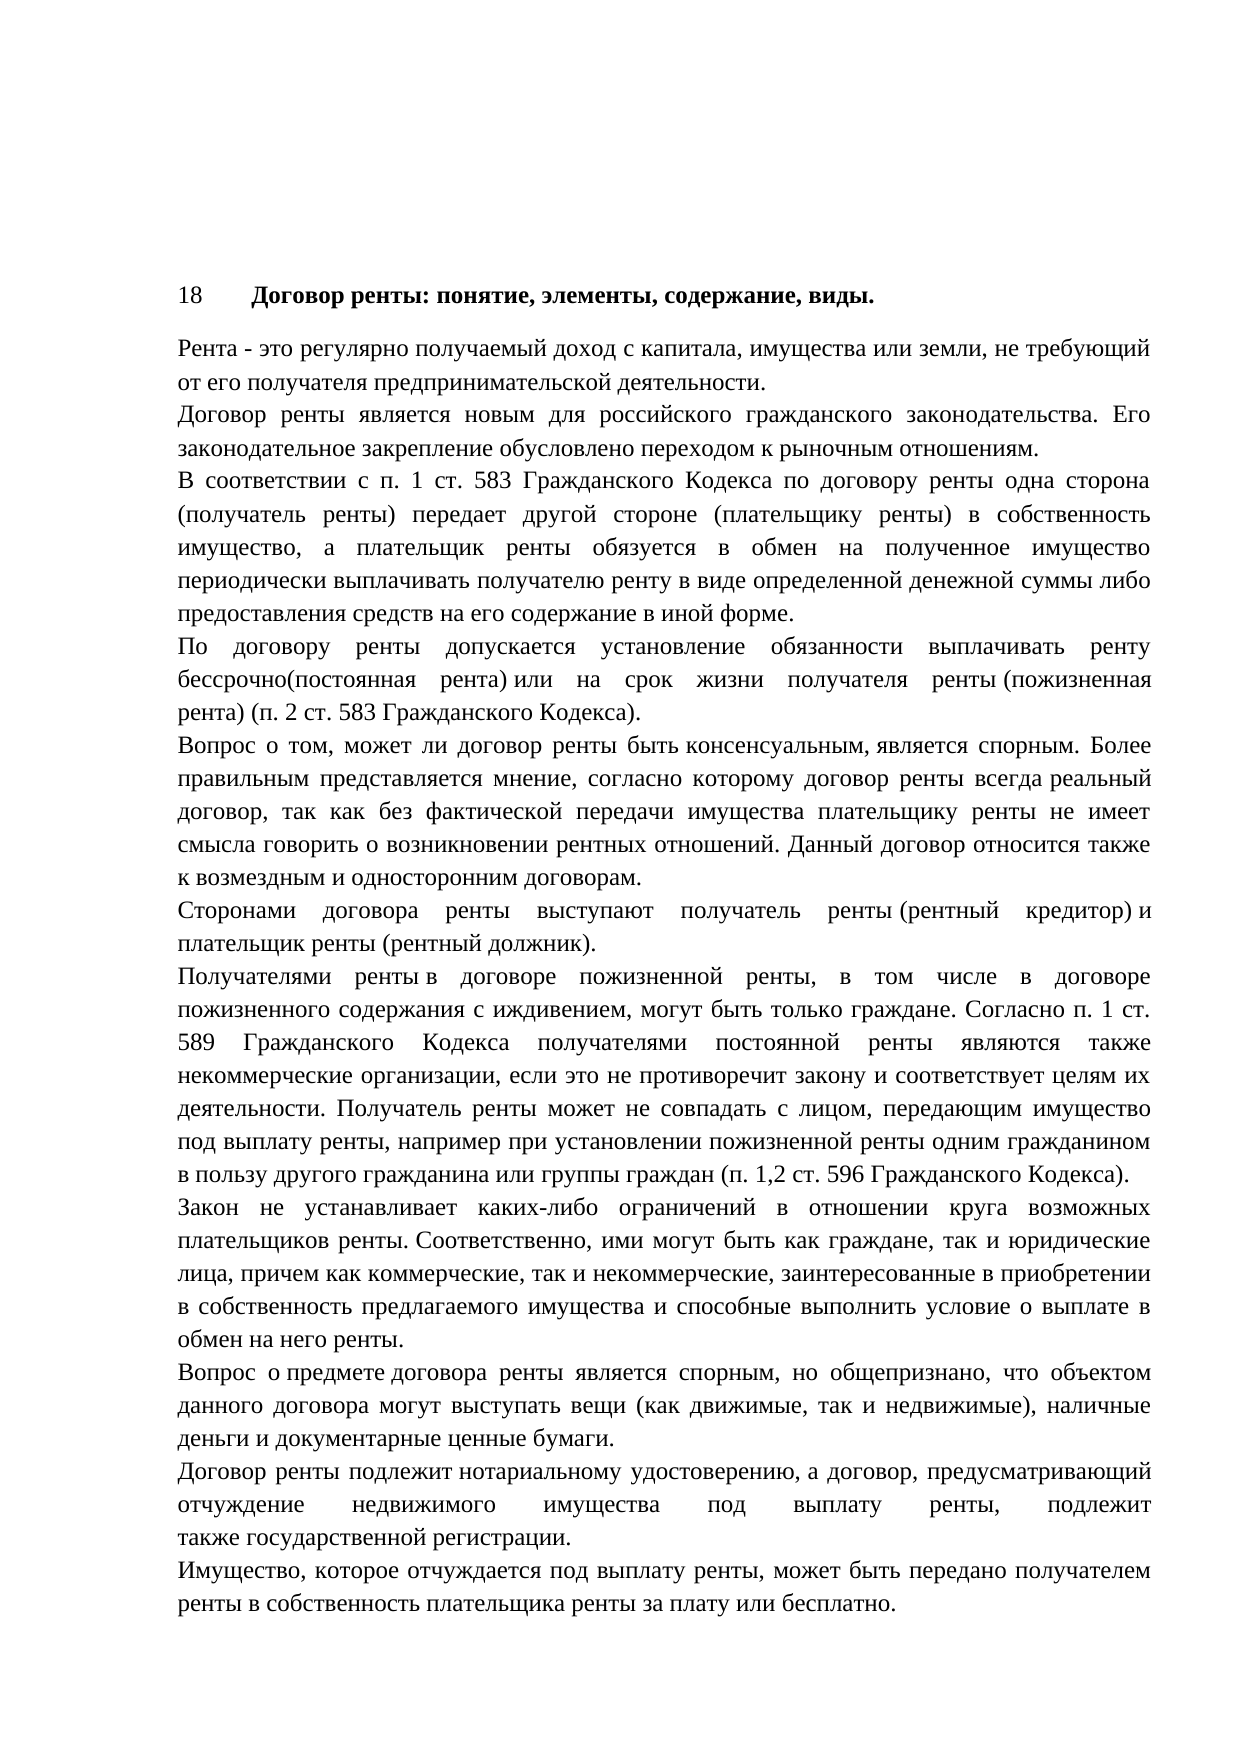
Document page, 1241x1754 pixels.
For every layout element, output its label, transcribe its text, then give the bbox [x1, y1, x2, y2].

text Вопрос о предмете договора ренты является спорным, но общепризнано, что объектом данного договора могут выступать вещи (как движимые, так и недвижимые), наличные деньги и документарные ценные бумаги. [177, 1357, 1152, 1452]
text Рента - это регулярно получаемый доход с капитала, имущества или земли, не требующий от его получателя предпринимательской деятельности. [177, 333, 1152, 395]
text Сторонами договора ренты выступают получатель ренты (рентный кредитор) и плательщик ренты (рентный должник). [177, 895, 1152, 957]
text В соответствии с п. 1 ст. 583 Гражданского Кодекса по договору ренты одна сторона (получатель ренты) передает другой стороне (плательщику ренты) в собственность имущество, а плательщик ренты обязуется в обмен на полученное имущество периодически выплачивать получателю ренту в виде определенной денежной суммы либо предоставления средств на его содержание в иной форме. [177, 466, 1152, 626]
text Вопрос о том, может ли договор ренты быть консенсуальным, является спорным. Более правильным представляется мнение, согласно которому договор ренты всегда реальный договор, так как без фактической передачи имущества плательщику ренты не имеет смысла говорить о возникновении рентных отношений. Данный договор относится также к возмездным и односторонним договорам. [177, 730, 1152, 891]
text Получателями ренты в договоре пожизненной ренты, в том числе в договоре пожизненного содержания с иждивением, могут быть только граждане. Согласно п. 1 ст. 589 Гражданского Кодекса получателями постоянной ренты являются также некоммерческие организации, если это не противоречит закону и соответствует целям их деятельности. Получатель ренты может не совпадать с лицом, передающим имущество под выплату ренты, например при установлении пожизненной ренты одним гражданином в пользу другого гражданина или группы граждан (п. 1,2 ст. 596 Гражданского Кодекса). [177, 961, 1152, 1188]
text По договору ренты допускается установление обязанности выплачивать ренту бессрочно(постоянная рента) или на срок жизни получателя ренты (пожизненная рента) (п. 2 ст. 583 Гражданского Кодекса). [177, 631, 1152, 726]
text Имущество, которое отчуждается под выплату ренты, может быть передано получателем ренты в собственность плательщика ренты за плату или бесплатно. [177, 1555, 1152, 1617]
text Договор ренты подлежит нотариальному удостоверению, а договор, предусматривающий отчуждение недвижимого имущества под выплату ренты, подлежит также государственной регистрации. [177, 1456, 1152, 1551]
text Договор ренты является новым для российского гражданского законодательства. Его законодательное закрепление обусловлено переходом к рыночным отношениям. [177, 399, 1152, 461]
text Закон не устанавливает каких-либо ограничений в отношении круга возможных плательщиков ренты. Соответственно, ими могут быть как граждане, так и юридические лица, причем как коммерческие, так и некоммерческие, заинтересованные в приобретении в собственность предлагаемого имущества и способные выполнить условие о выплате в обмен на него ренты. [177, 1192, 1152, 1353]
text 18 Договор ренты: понятие, элементы, содержание, виды. [177, 280, 1152, 308]
